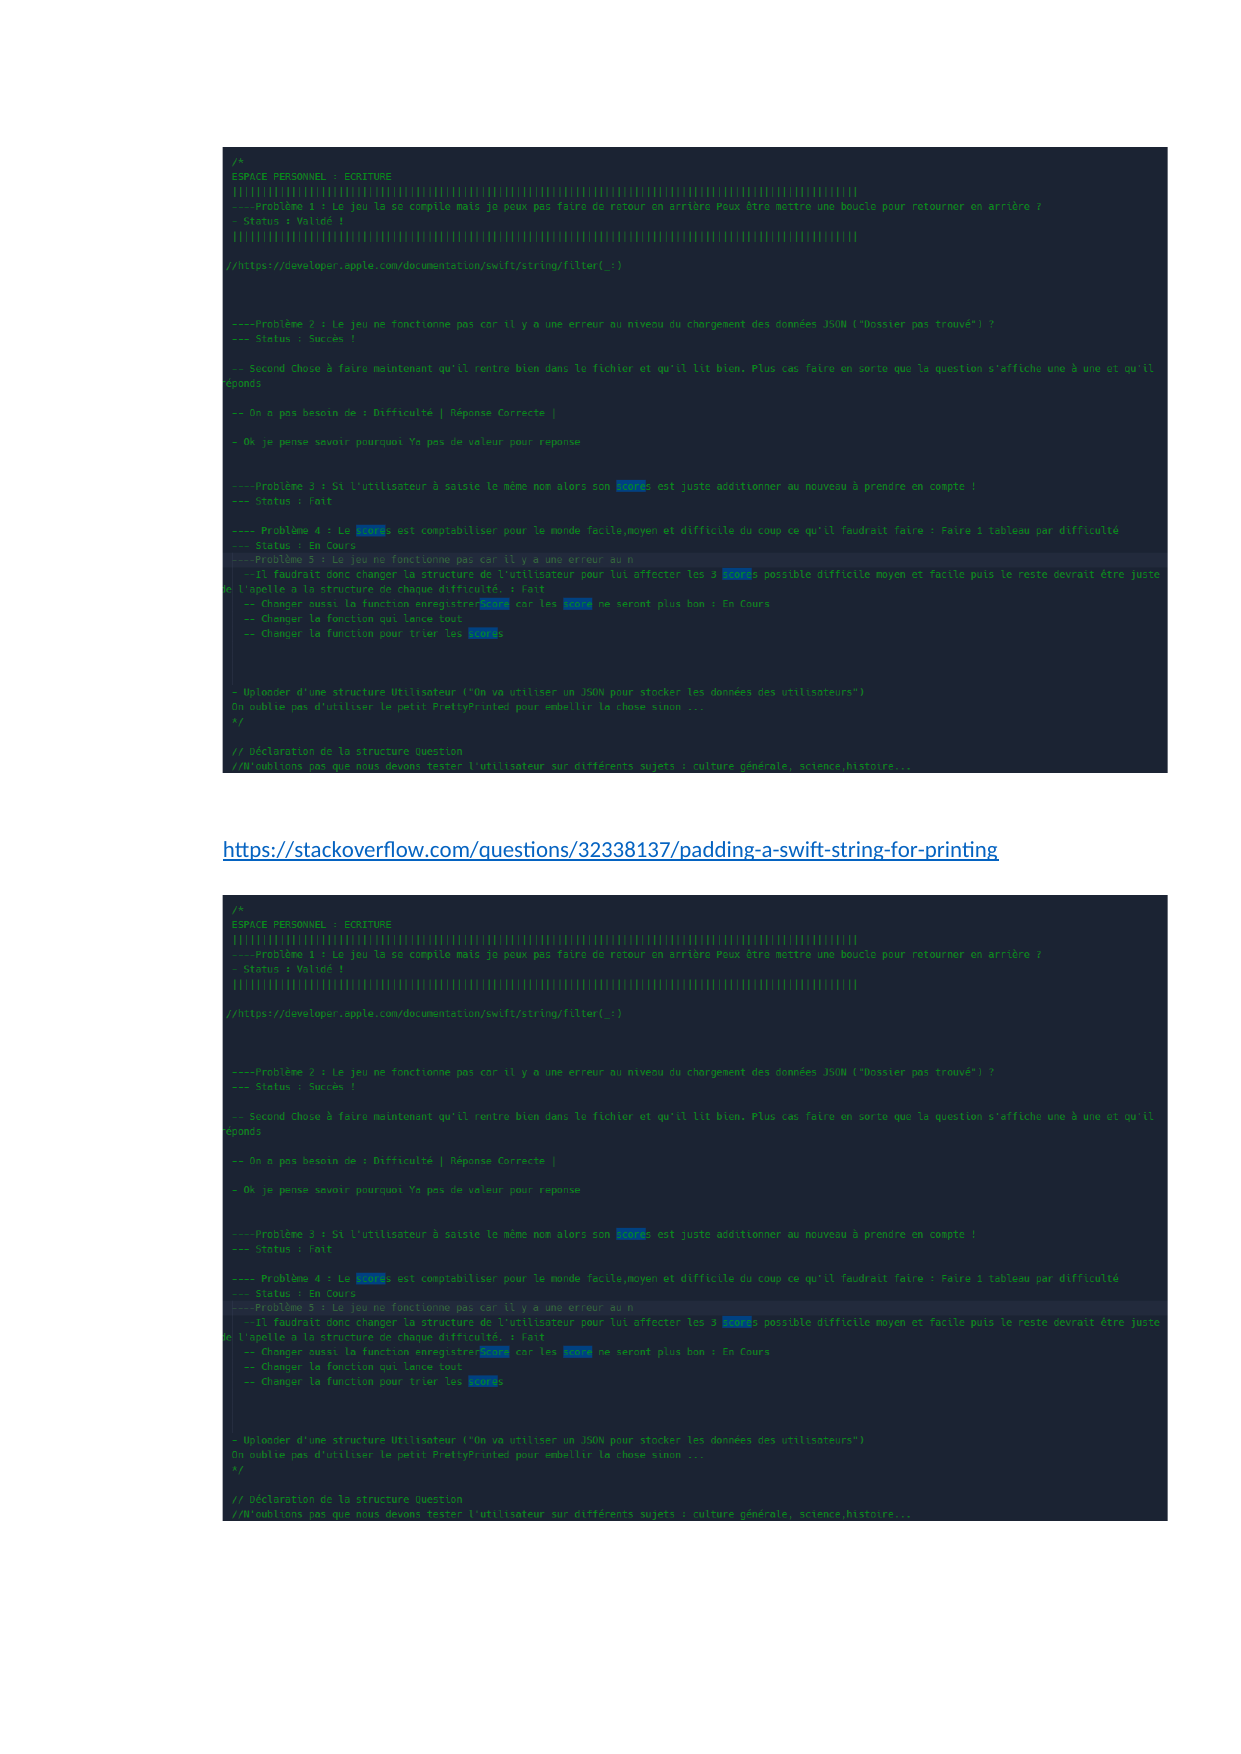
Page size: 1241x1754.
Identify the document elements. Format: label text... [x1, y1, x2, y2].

list https://stackoverflow.com/questions/32338137/padding-a-swift-string-for-printing [223, 835, 1093, 893]
picture [222, 895, 1168, 1521]
picture [222, 147, 1168, 773]
